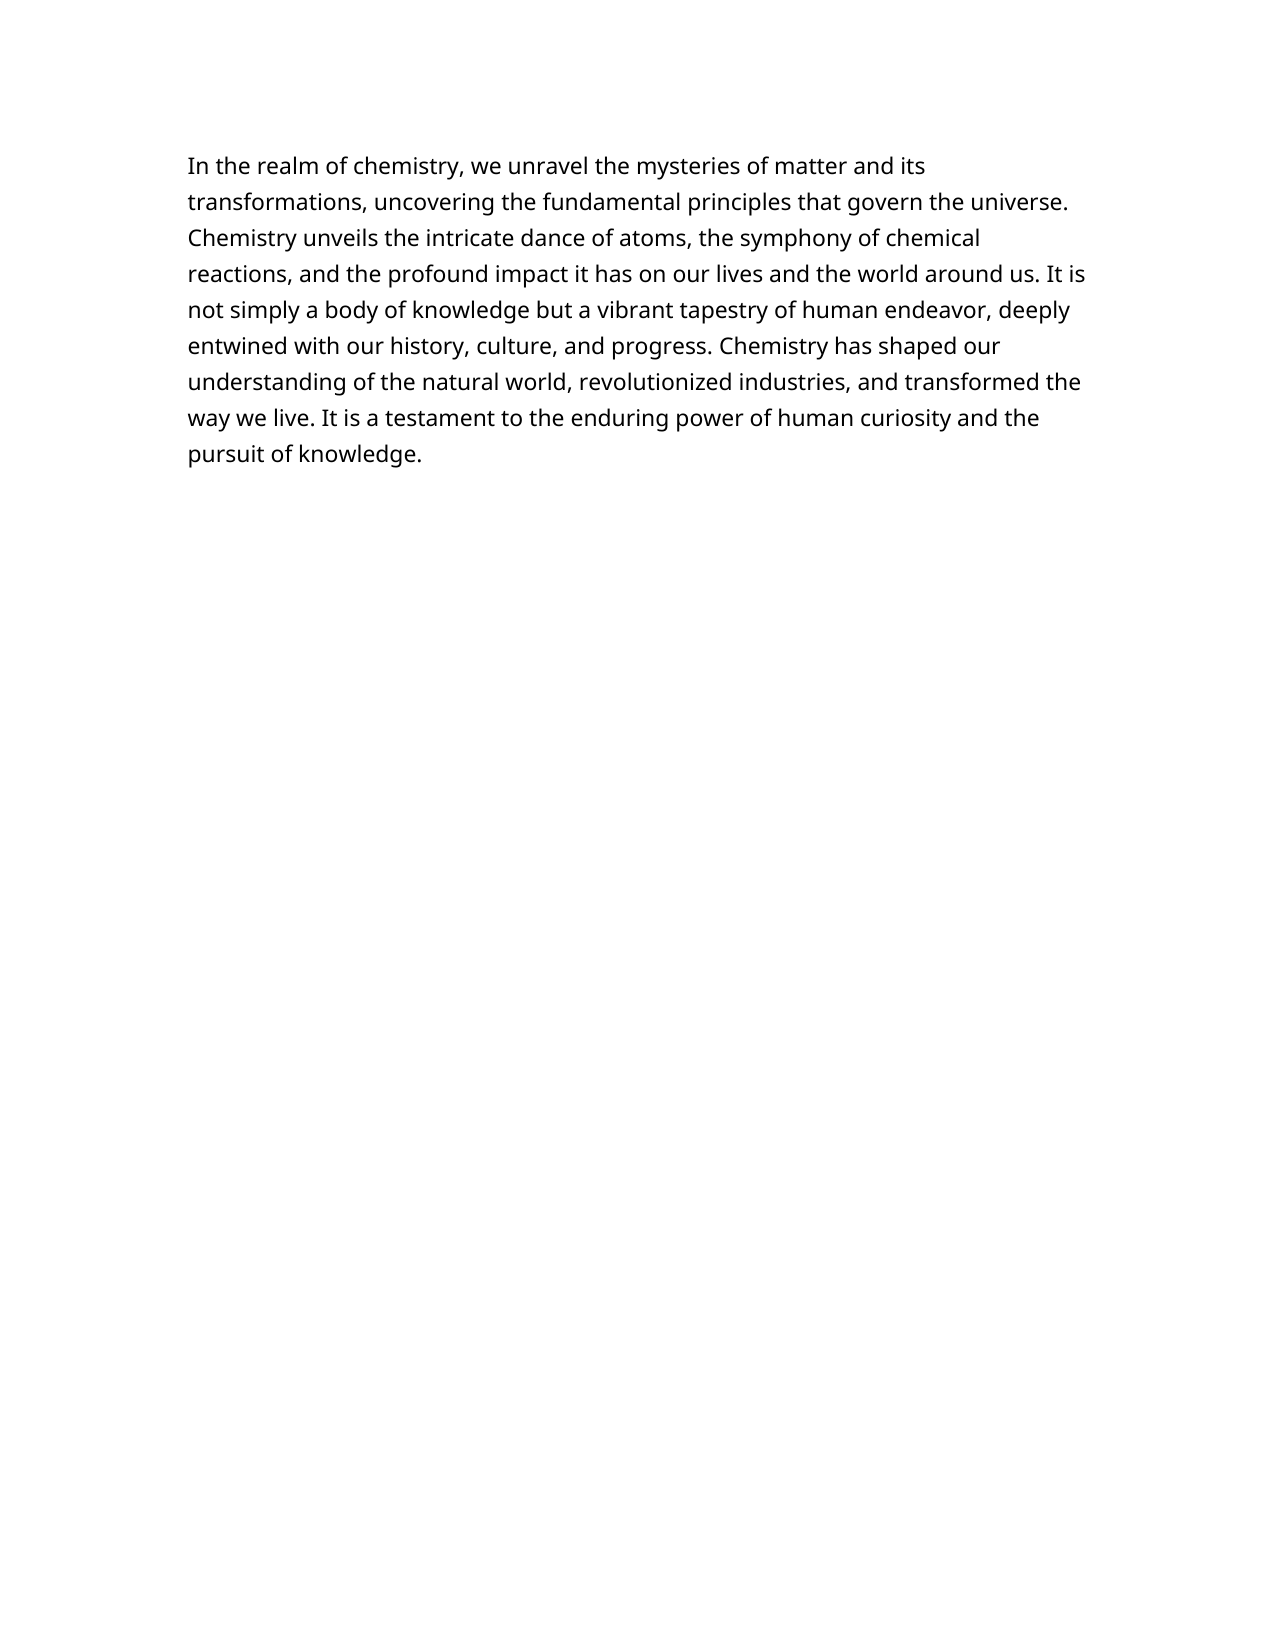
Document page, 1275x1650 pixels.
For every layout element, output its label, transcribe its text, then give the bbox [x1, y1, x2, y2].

text In the realm of chemistry, we unravel the mysteries of matter and its transformations, uncovering the fundamental principles that govern the universe. Chemistry unveils the intricate dance of atoms, the symphony of chemical reactions, and the profound impact it has on our lives and the world around us. It is not simply a body of knowledge but a vibrant tapestry of human endeavor, deeply entwined with our history, culture, and progress. Chemistry has shaped our understanding of the natural world, revolutionized industries, and transformed the way we live. It is a testament to the enduring power of human curiosity and the pursuit of knowledge. [187, 150, 1087, 469]
